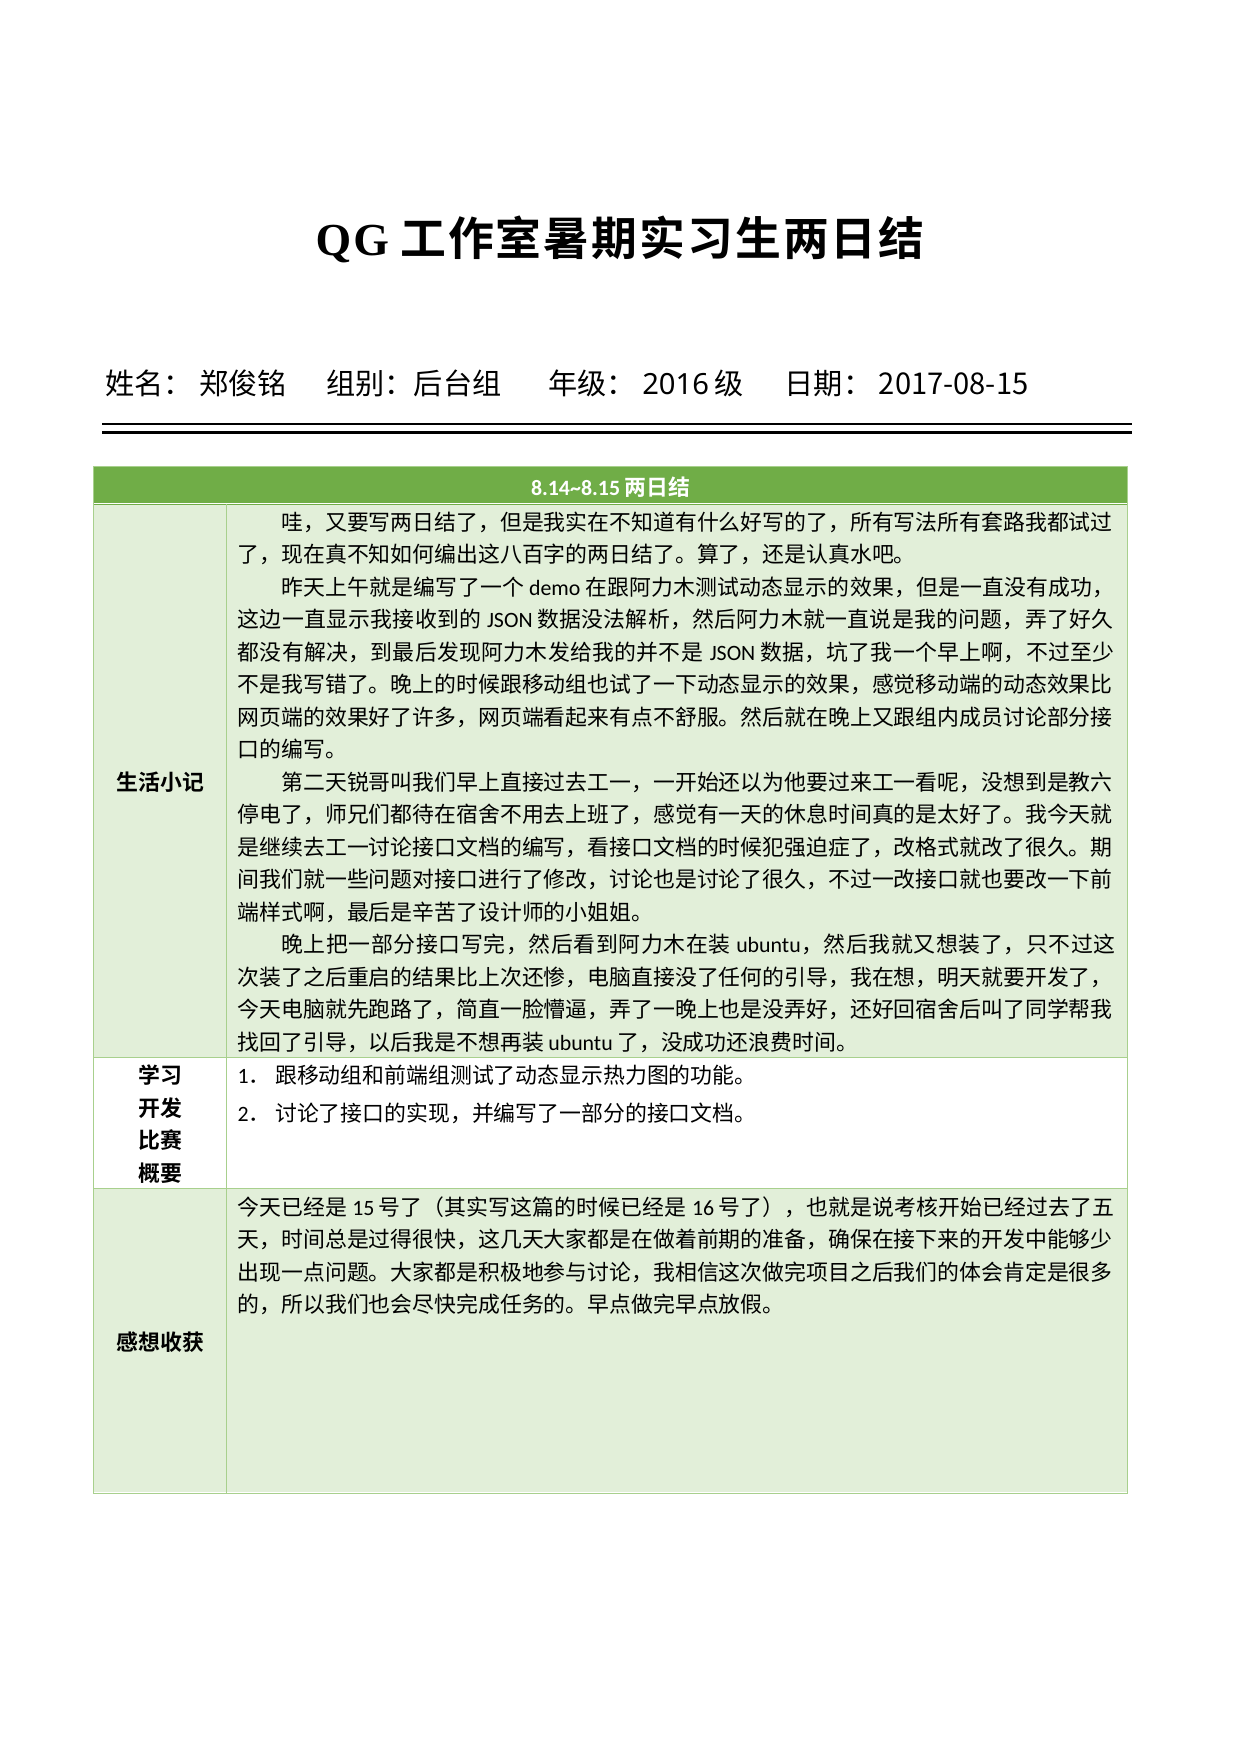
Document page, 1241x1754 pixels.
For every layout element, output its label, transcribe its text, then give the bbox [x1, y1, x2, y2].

subtitle QG工作室暑期实习生两日结 [105, 187, 1135, 284]
table_header 年级： 2016级 [545, 350, 782, 423]
table_cell 跟移动组和前端组测试了动态显示热力图的功能。 讨论了接口的实现，并编写了一部分的接口文档。 [227, 1058, 1127, 1188]
table_header 8.14~8.15两日结 [94, 467, 1127, 503]
table_header 姓名： 郑俊铭 [102, 350, 323, 423]
table_header 日期： 2017-08-15 [782, 350, 1132, 423]
table_cell 哇，又要写两日结了，但是我实在不知道有什么好写的了，所有写法所有套路我都试过了，现在真不知如何编出这八百字的两日结了。算了，还是认真水吧。 昨天上午就是编写了一个demo在跟阿力木测试动态显示的效果，但是一直没有成功，这边一直显示我接收到的JSON数据没法解析，然后阿力木就一直说是我的问题，弄了好久都没有解决，到最后发现阿力木发给我的并不是JSON数据，坑了我一个早上啊，不过至少不是我写错了。晚上的时候跟移动组也试了一下动态显示的效果，感觉移动端的动态效果比网页端的效果好了许多，网页端看起来有点不舒服。然后就在晚上又跟组内成员讨论部分接口的编写。 第二天锐哥叫我们早上直接过去工一，一开始还以为他要过来工一看呢，没想到是教六停电了，师兄们都待在宿舍不用去上班了，感觉有一天的休息时间真的是太好了。我今天就是继续去工一讨论接口文档的编写，看接口文档的时候犯强迫症了，改格式就改了很久。期间我们就一些问题对接口进行了修改，讨论也是讨论了很久，不过一改接口就也要改一下前端样式啊，最后是辛苦了设计师的小姐姐。 晚上把一部分接口写完，然后看到阿力木在装ubuntu，然后我就又想装了，只不过这次装了之后重启的结果比上次还惨，电脑直接没了任何的引导，我在想，明天就要开发了，今天电脑就先跑路了，简直一脸懵逼，弄了一晚上也是没弄好，还好回宿舍后叫了同学帮我找回了引导，以后我是不想再装ubuntu了，没成功还浪费时间。 [227, 505, 1127, 1057]
table_cell 生活小记 [94, 505, 226, 1057]
table_cell 学习 开发 比赛 概要 [94, 1058, 226, 1188]
table_cell 今天已经是15号了（其实写这篇的时候已经是16号了），也就是说考核开始已经过去了五天，时间总是过得很快，这几天大家都是在做着前期的准备，确保在接下来的开发中能够少出现一点问题。大家都是积极地参与讨论，我相信这次做完项目之后我们的体会肯定是很多的，所以我们也会尽快完成任务的。早点做完早点放假。 [227, 1189, 1127, 1492]
table_cell 感想收获 [94, 1189, 226, 1492]
table_header 组别：后台组 [323, 350, 545, 423]
